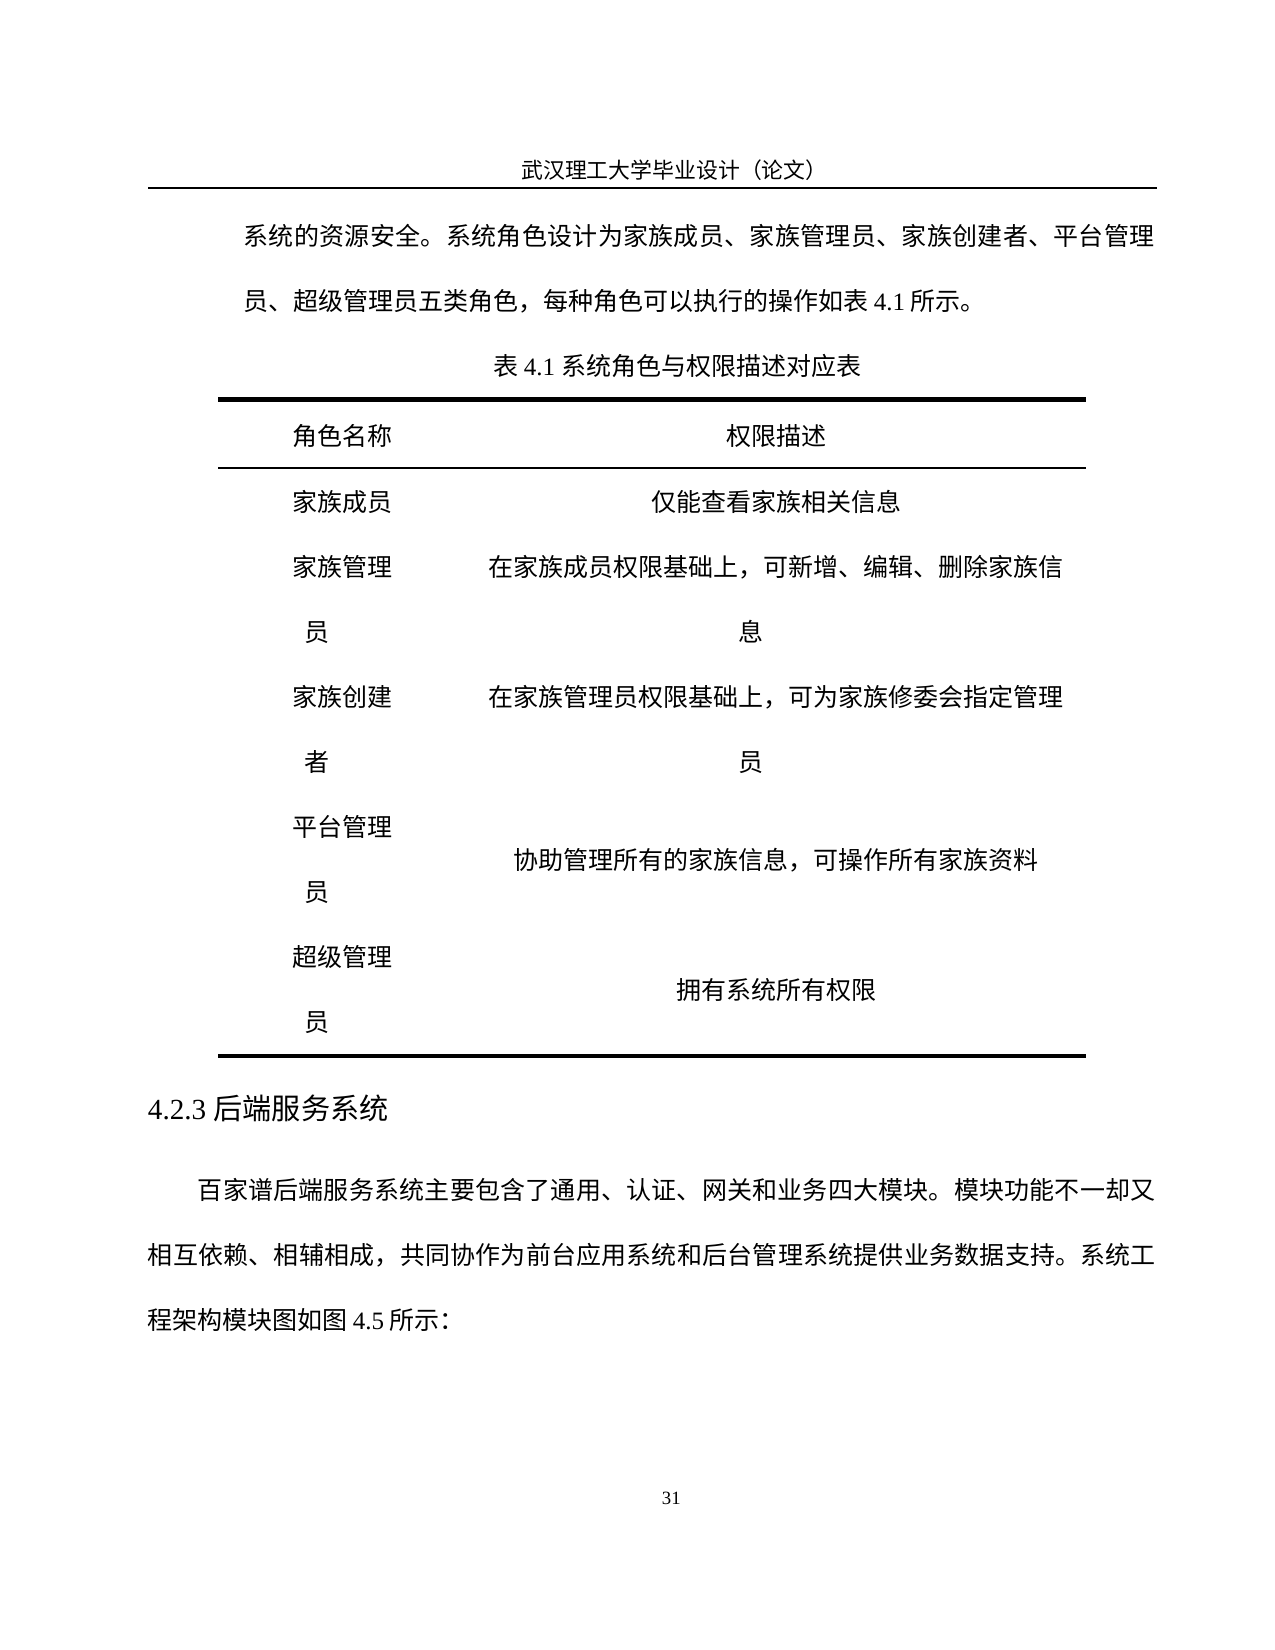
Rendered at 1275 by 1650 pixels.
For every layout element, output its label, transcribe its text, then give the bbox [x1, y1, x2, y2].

table_cell 平台管理员 [218, 794, 415, 923]
table_cell 家族成员 [218, 469, 415, 533]
subtitle 4.2.3 后端服务系统 [148, 1074, 1157, 1139]
table_cell 在家族管理员权限基础上，可为家族修委会指定管理员 [415, 664, 1086, 793]
table_cell 家族创建者 [218, 664, 415, 793]
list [198, 202, 1157, 332]
table_cell 在家族成员权限基础上，可新增、编辑、删除家族信息 [415, 534, 1086, 663]
text 表4.1 系统角色与权限描述对应表 [148, 332, 1157, 397]
table_header 角色名称 [218, 402, 415, 467]
text 百家谱后端服务系统主要包含了通用、认证、网关和业务四大模块。模块功能不一却又相互依赖、相辅相成，共同协作为前台应用系统和后台管理系统提供业务数据支持。系统工程架构模块图如图4.5所示： [148, 1156, 1157, 1351]
table_header 权限描述 [415, 402, 1086, 467]
table_cell 超级管理员 [218, 924, 415, 1053]
table_cell 协助管理所有的家族信息，可操作所有家族资料 [415, 794, 1086, 923]
table_cell 家族管理员 [218, 534, 415, 663]
table_cell 拥有系统所有权限 [415, 924, 1086, 1053]
table_cell 仅能查看家族相关信息 [415, 469, 1086, 533]
